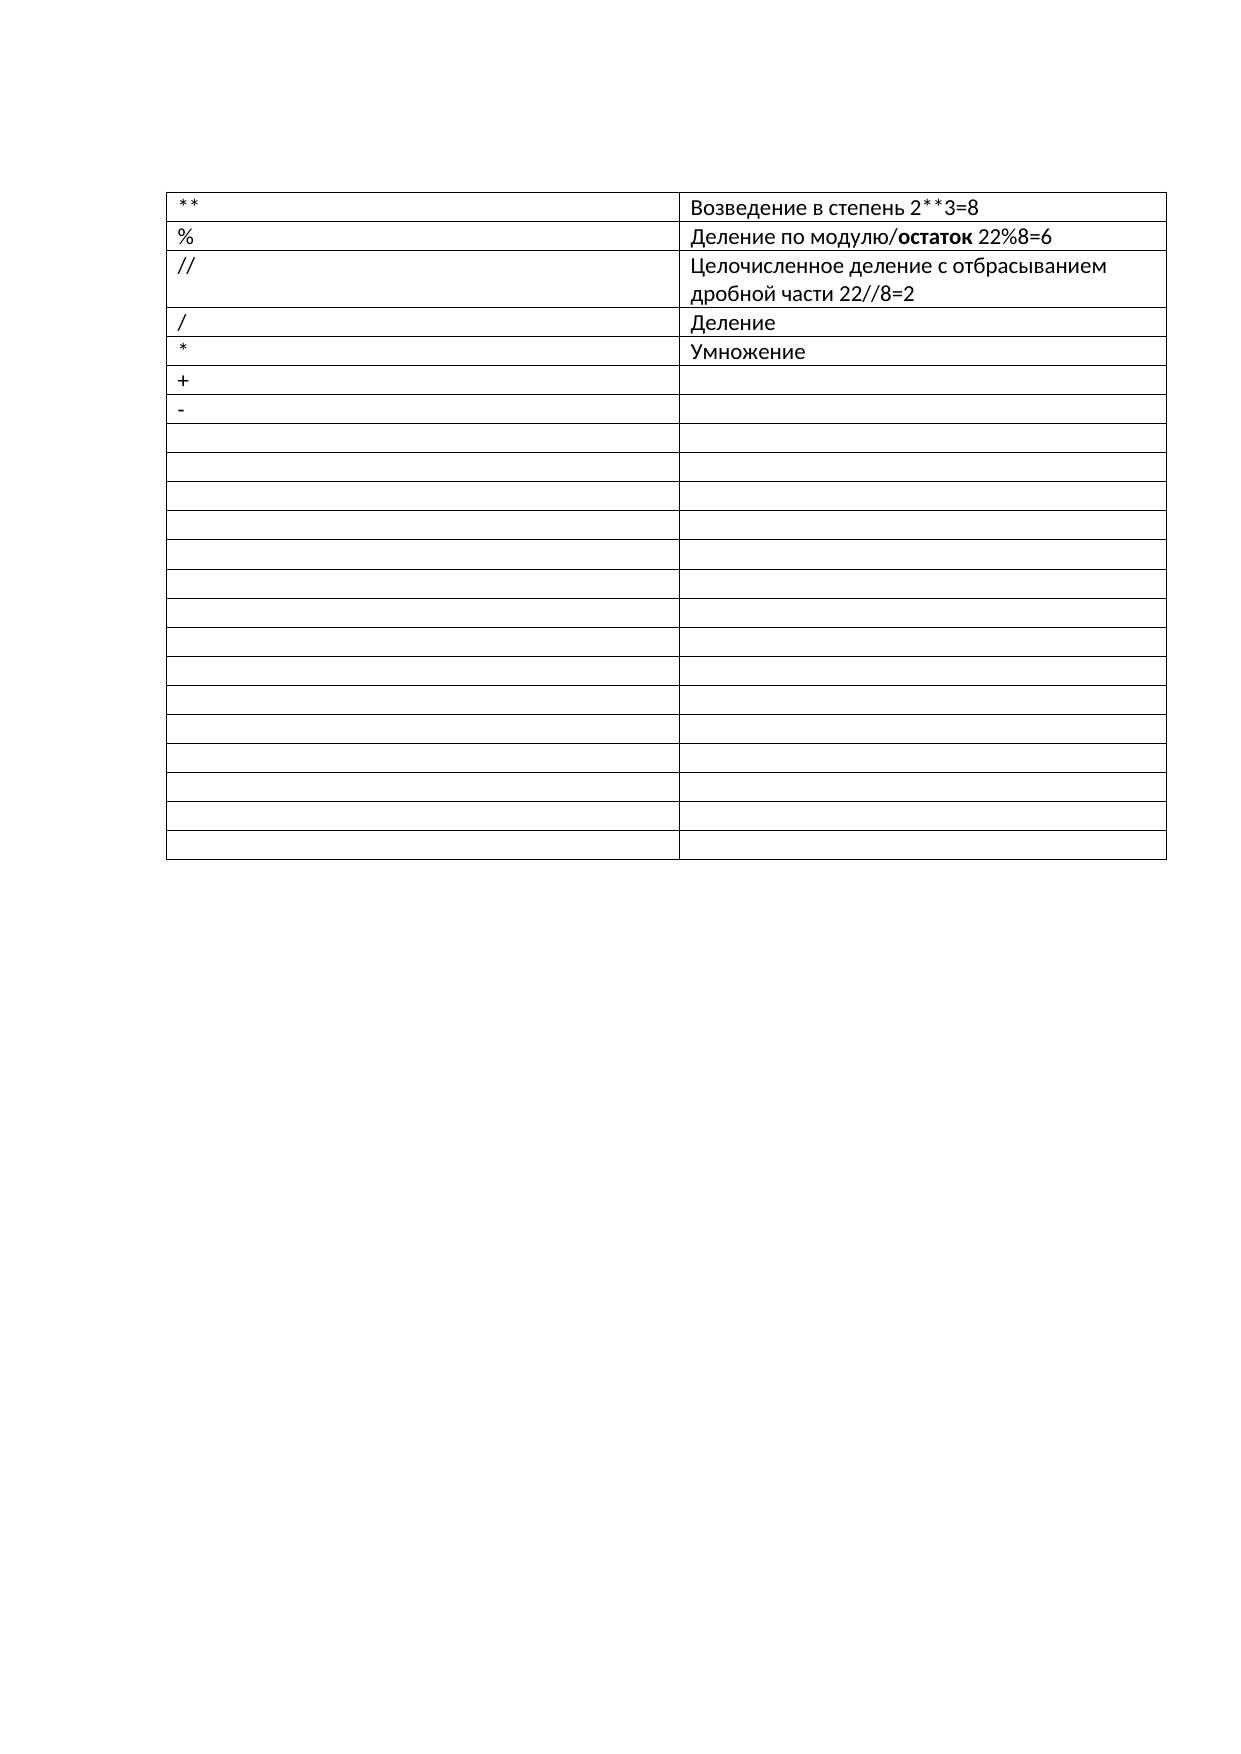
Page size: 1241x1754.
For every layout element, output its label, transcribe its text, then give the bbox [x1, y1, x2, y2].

table_cell [167, 686, 679, 714]
table_cell Деление по модулю/остаток 22%8=6 [680, 222, 1166, 250]
table_cell [167, 628, 679, 656]
table_cell * [167, 337, 679, 365]
table_cell [680, 511, 1166, 539]
table_cell [680, 599, 1166, 627]
table_cell [680, 424, 1166, 452]
table_cell [167, 540, 679, 568]
table_cell [680, 453, 1166, 481]
table_cell [167, 424, 679, 452]
table_cell [680, 744, 1166, 772]
table_cell / [167, 308, 679, 336]
table_cell [680, 657, 1166, 685]
table_cell [680, 686, 1166, 714]
table_cell [680, 831, 1166, 859]
table_cell [680, 570, 1166, 597]
table_cell [167, 744, 679, 772]
table_cell Целочисленное деление с отбрасыванием дробной части 22//8=2 [680, 251, 1166, 307]
table_cell Деление [680, 308, 1166, 336]
table_cell [680, 773, 1166, 801]
table_cell [167, 831, 679, 859]
table_cell [167, 511, 679, 539]
table_cell [167, 657, 679, 685]
table_cell % [167, 222, 679, 250]
table_cell [680, 366, 1166, 394]
table_cell [167, 599, 679, 627]
table_cell Умножение [680, 337, 1166, 365]
table_cell [167, 453, 679, 481]
table_cell [680, 628, 1166, 656]
table_cell [167, 773, 679, 801]
table_cell [167, 715, 679, 743]
table_header ** [167, 193, 679, 221]
table_cell [680, 715, 1166, 743]
table_cell [680, 395, 1166, 423]
table_cell - [167, 395, 679, 423]
table_cell [167, 570, 679, 597]
table_cell // [167, 251, 679, 307]
table_cell + [167, 366, 679, 394]
table_header Возведение в степень 2**3=8 [680, 193, 1166, 221]
table_cell [167, 482, 679, 510]
table_cell [680, 802, 1166, 830]
table_cell [680, 540, 1166, 568]
table_cell [680, 482, 1166, 510]
table_cell [167, 802, 679, 830]
